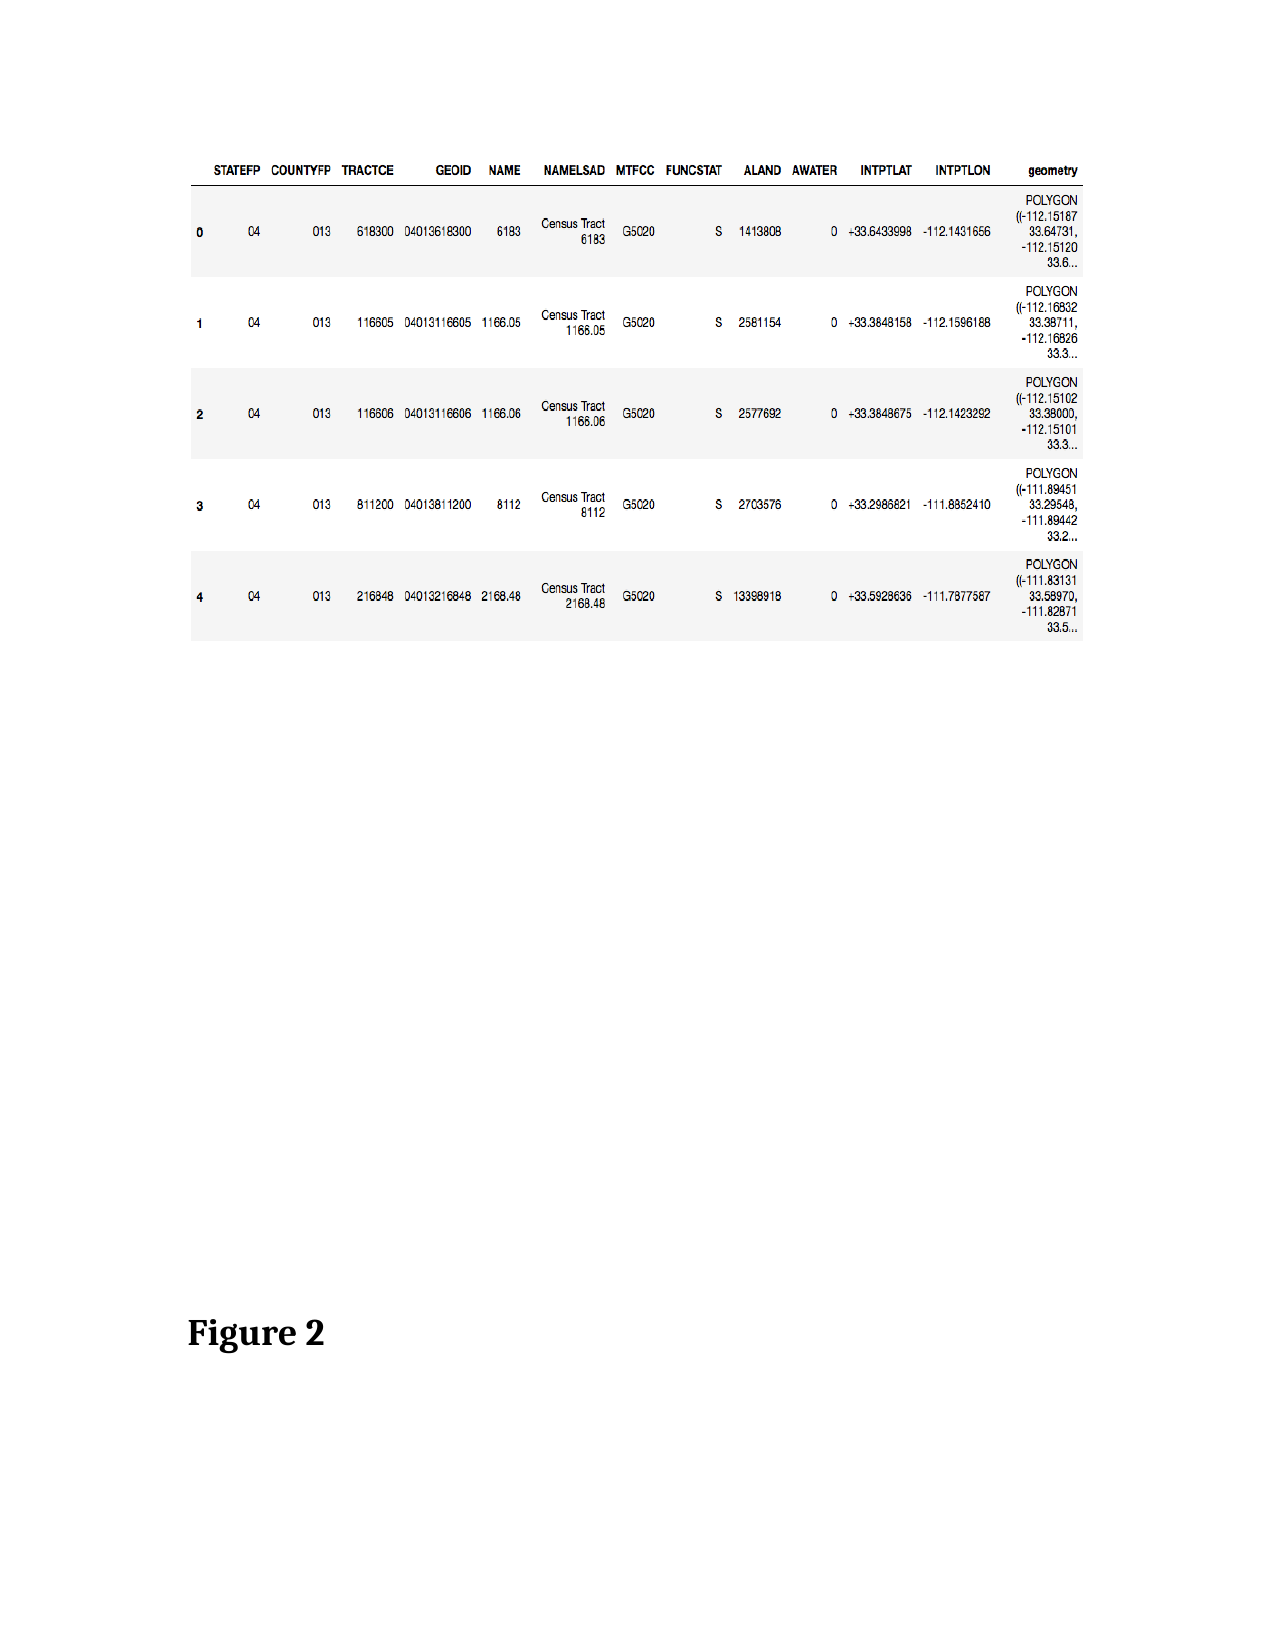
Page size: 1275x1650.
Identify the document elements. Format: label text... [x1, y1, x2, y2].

text Figure 2 [187, 1311, 1087, 1354]
picture [187, 150, 1088, 641]
